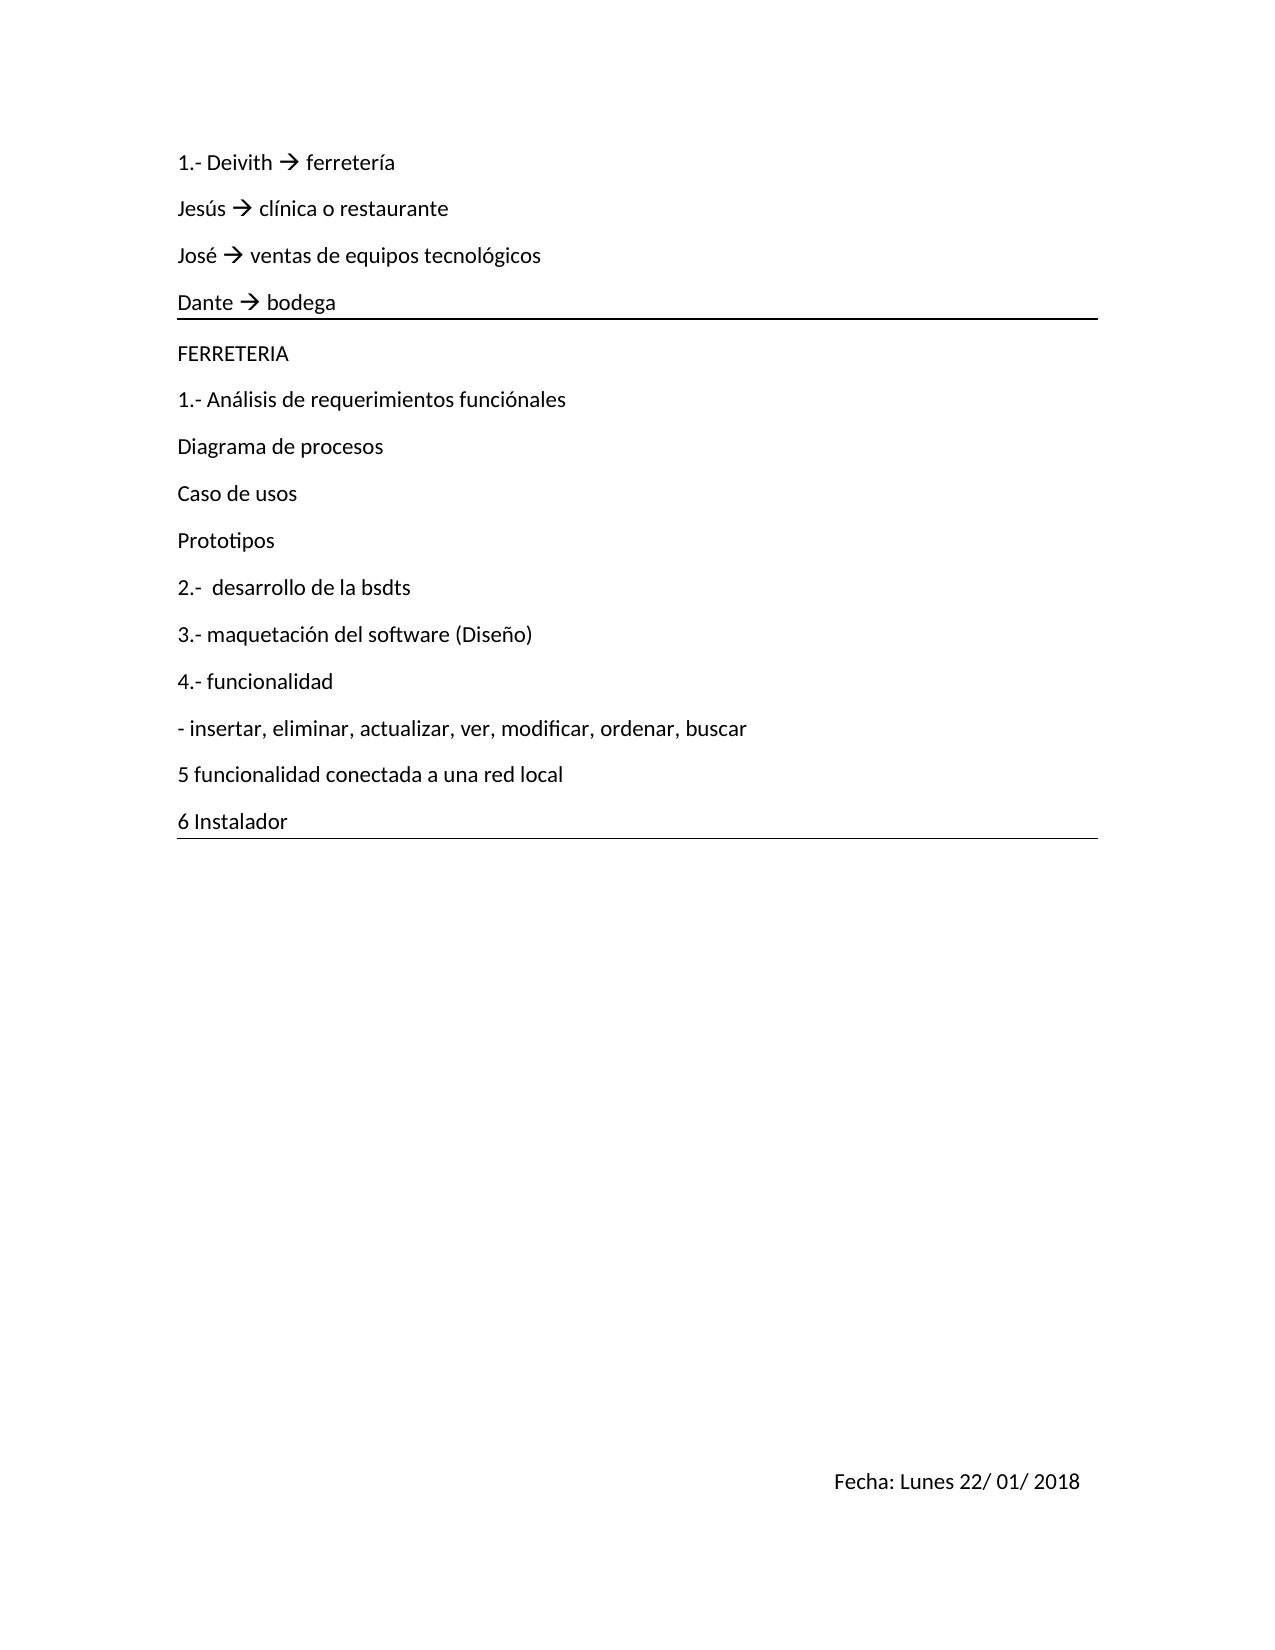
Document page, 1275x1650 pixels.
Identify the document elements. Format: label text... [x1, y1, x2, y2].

text 5 funcionalidad conectada a una red local [177, 761, 1098, 789]
text - insertar, eliminar, actualizar, ver, modificar, ordenar, buscar [177, 714, 1098, 742]
text Jesús clínica o restaurante [177, 194, 1098, 222]
text José ventas de equipos tecnológicos [177, 241, 1098, 269]
text Caso de usos [177, 479, 1098, 507]
text 1.- Deivith ferretería [177, 148, 1098, 176]
text Dante bodega [177, 288, 1098, 318]
text 2.- desarrollo de la bsdts [177, 573, 1098, 601]
text FERRETERIA [177, 339, 1098, 367]
text Fecha: Lunes 22/ 01/ 2018 [177, 1467, 1098, 1495]
text 1.- Análisis de requerimientos funciónales [177, 386, 1098, 414]
text Diagrama de procesos [177, 432, 1098, 461]
text Prototipos [177, 526, 1098, 554]
text 3.- maquetación del software (Diseño) [177, 620, 1098, 648]
text 4.- funcionalidad [177, 667, 1098, 695]
text 6 Instalador [177, 807, 1098, 838]
